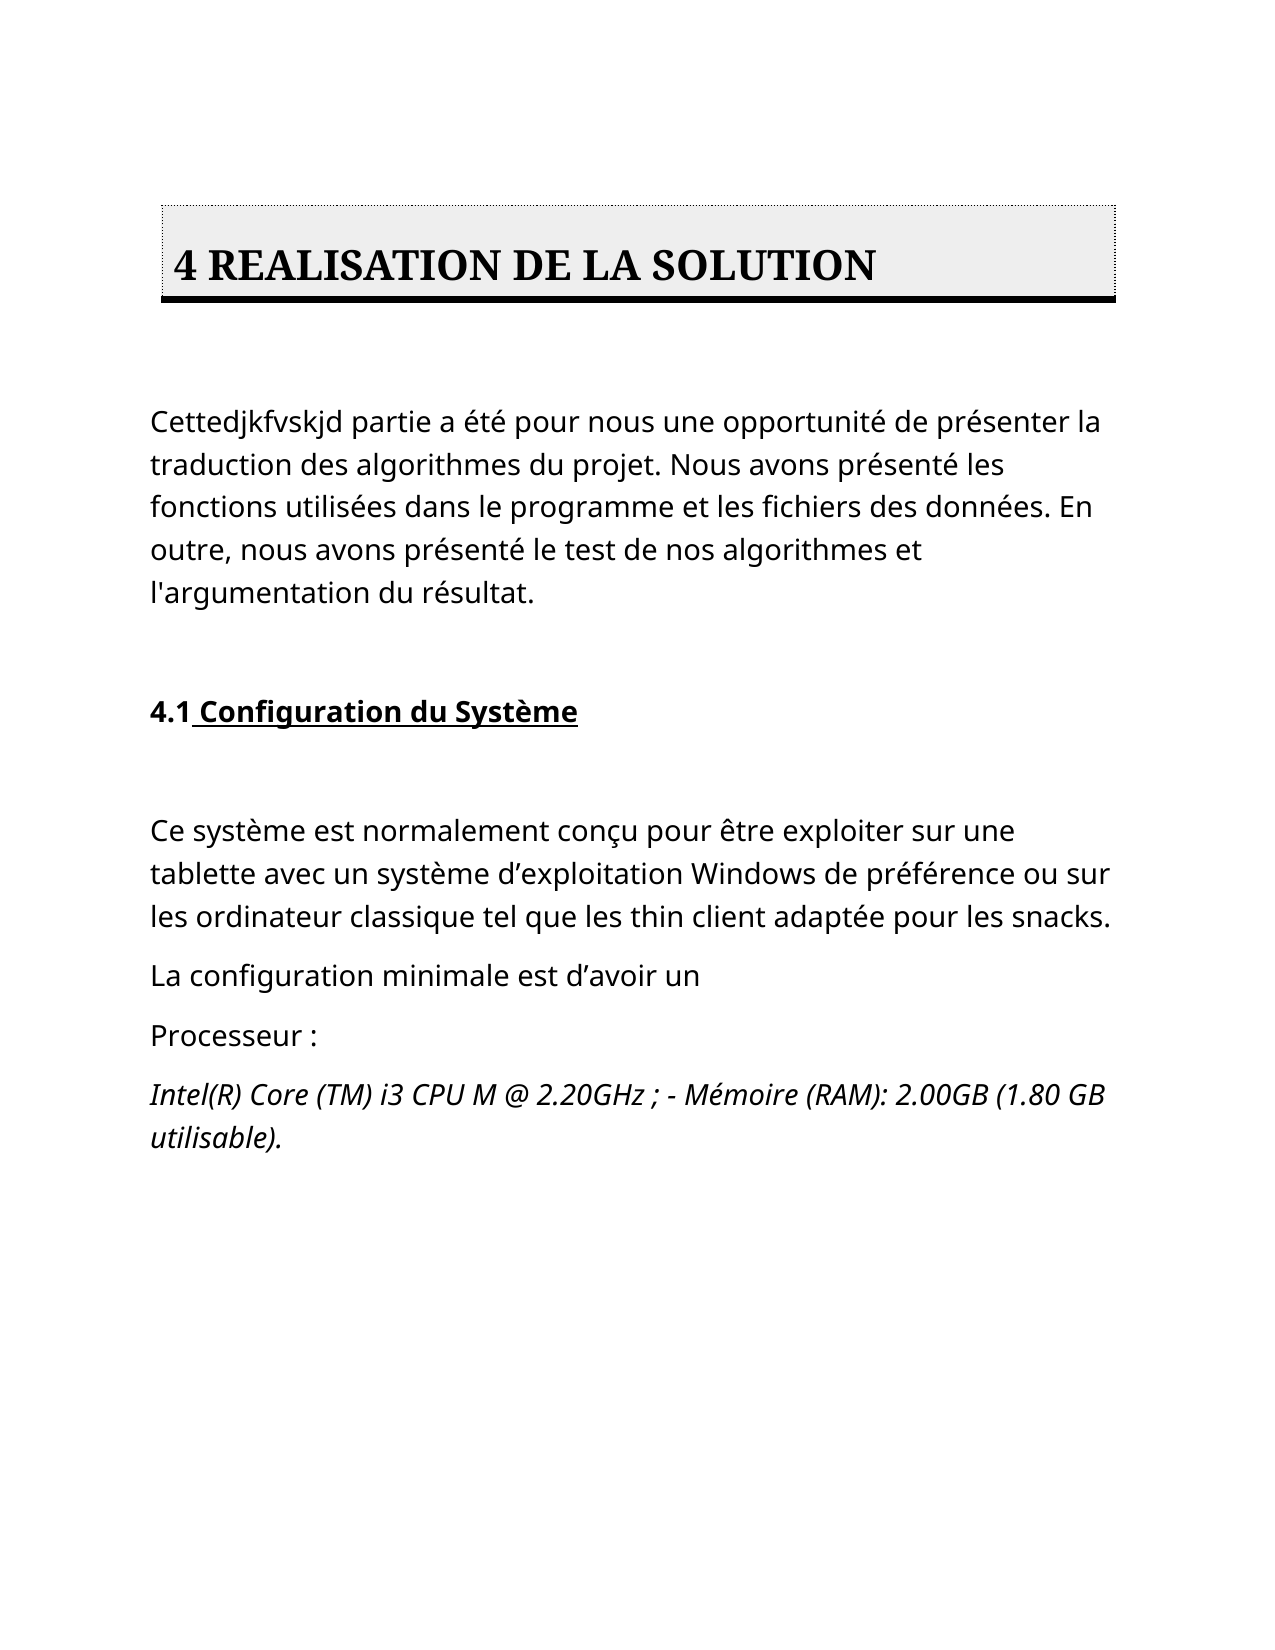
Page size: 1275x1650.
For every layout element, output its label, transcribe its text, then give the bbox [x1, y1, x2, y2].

text La configuration minimale est d’avoir un [150, 955, 1125, 995]
text Cettedjkfvskjd partie a été pour nous une opportunité de présenter la traduction des algorithmes du projet. Nous avons présenté les fonctions utilisées dans le programme et les fichiers des données. En outre, nous avons présenté le test de nos algorithmes et l'argumentation du résultat. [150, 401, 1125, 612]
text Intel(R) Core (TM) i3 CPU M @ 2.20GHz ; - Mémoire (RAM): 2.00GB (1.80 GB utilisable). [150, 1074, 1125, 1157]
text 4.1 Configuration du Système [150, 691, 1125, 731]
text Ce système est normalement conçu pour être exploiter sur une tablette avec un système d’exploitation Windows de préférence ou sur les ordinateur classique tel que les thin client adaptée pour les snacks. [150, 810, 1125, 936]
text Processeur : [150, 1015, 1125, 1054]
text 4 REALISATION DE LA SOLUTION [161, 205, 1116, 296]
